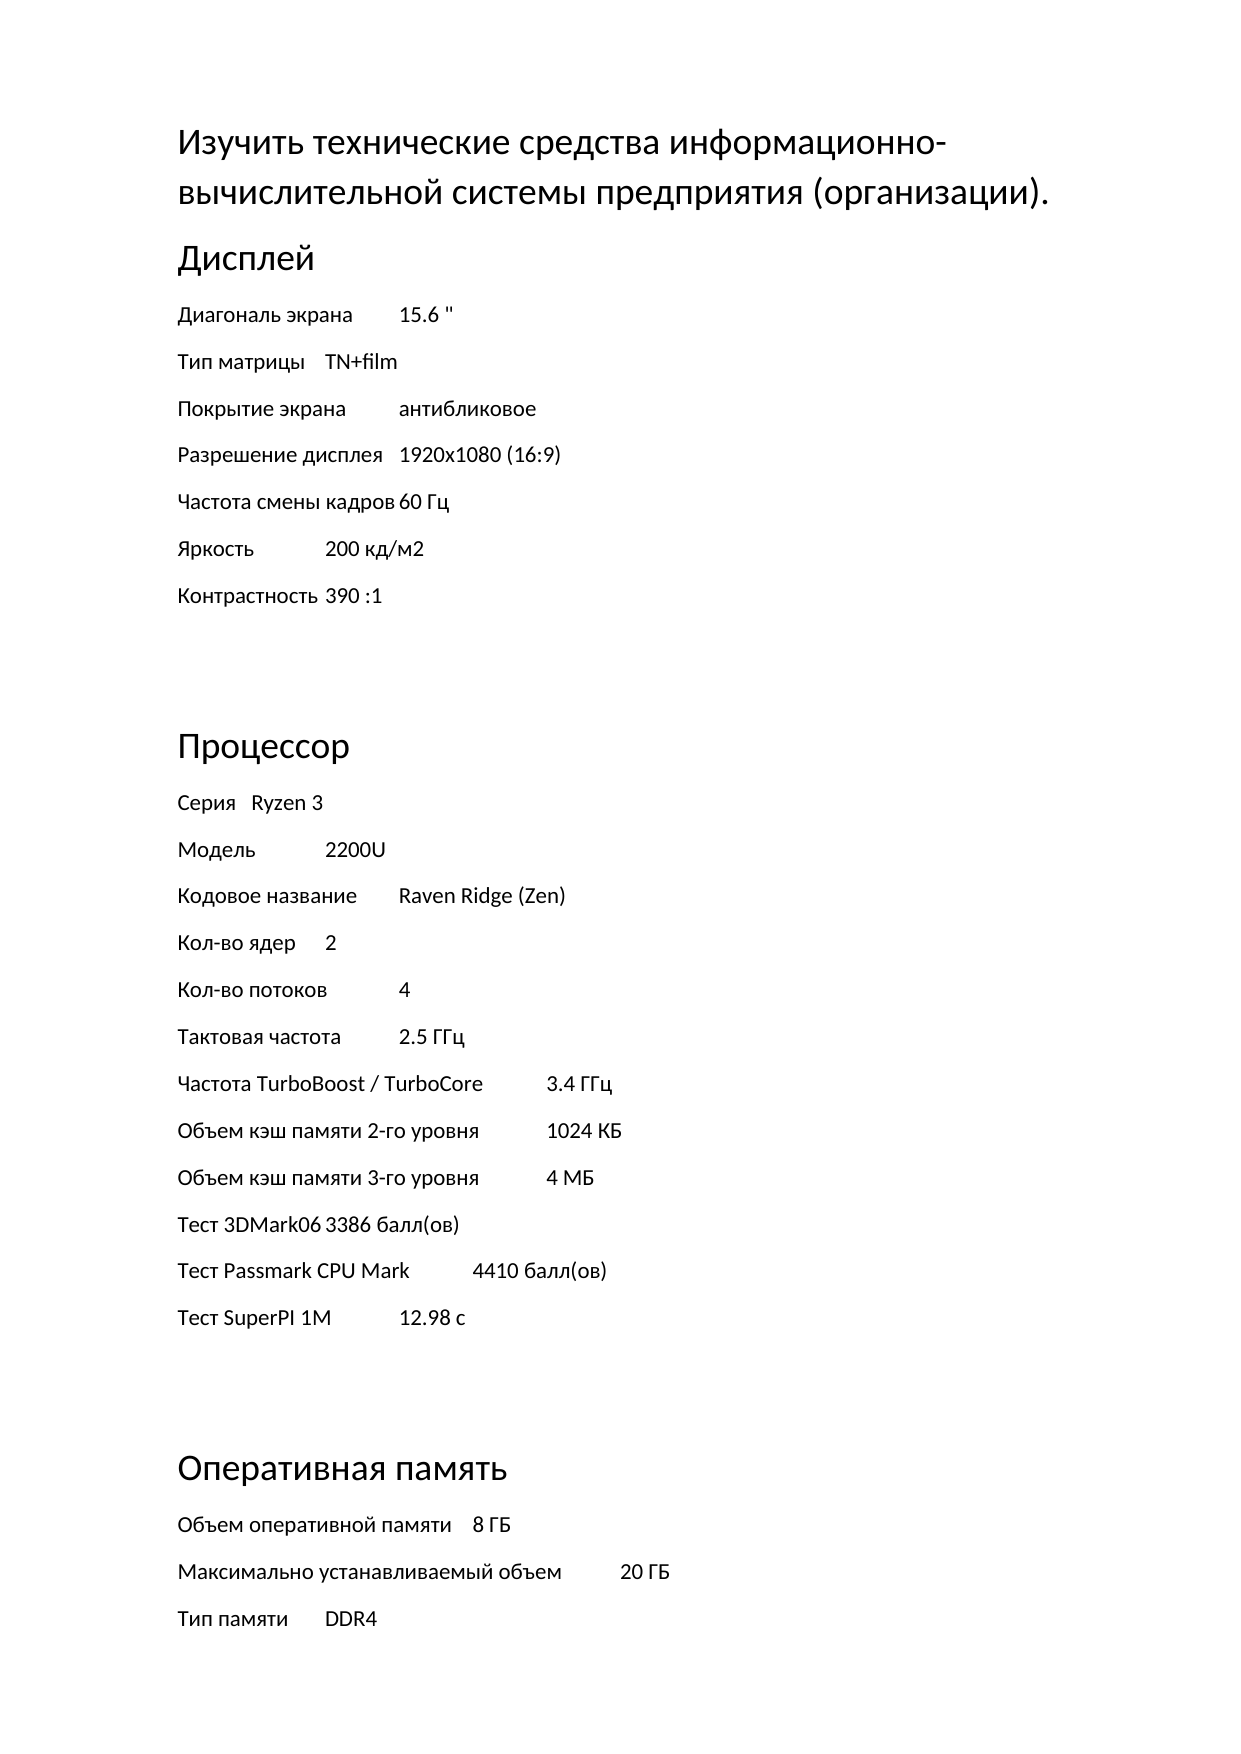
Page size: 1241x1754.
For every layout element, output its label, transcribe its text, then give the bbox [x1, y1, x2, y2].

text Яркость 200 кд/м2 [177, 534, 1152, 562]
text Разрешение дисплея 1920x1080 (16:9) [177, 441, 1152, 468]
text Покрытие экрана антибликовое [177, 394, 1152, 422]
text Кол-во ядер 2 [177, 928, 1152, 957]
text Тип памяти DDR4 [177, 1604, 1152, 1632]
text Частота TurboBoost / TurboCore 3.4 ГГц [177, 1069, 1152, 1097]
text Кол-во потоков 4 [177, 975, 1152, 1003]
text Диагональ экрана 15.6 " [177, 300, 1152, 328]
text Оперативная память [177, 1444, 1152, 1490]
text Объем кэш памяти 2-го уровня 1024 КБ [177, 1116, 1152, 1144]
text Тип матрицы TN+film [177, 347, 1152, 375]
text Модель 2200U [177, 835, 1152, 863]
text Контрастность 390 :1 [177, 581, 1152, 609]
text Изучить технические средства информационно-вычислительной системы предприятия (организации). [177, 118, 1152, 213]
text Объем оперативной памяти 8 ГБ [177, 1510, 1152, 1538]
text Тактовая частота 2.5 ГГц [177, 1022, 1152, 1050]
text Тест 3DMark06 3386 балл(ов) [177, 1210, 1152, 1238]
text Серия Ryzen 3 [177, 788, 1152, 816]
text Объем кэш памяти 3-го уровня 4 МБ [177, 1163, 1152, 1191]
text Максимально устанавливаемый объем 20 ГБ [177, 1557, 1152, 1585]
text Кодовое название Raven Ridge (Zen) [177, 882, 1152, 910]
text Тест SuperPI 1M 12.98 с [177, 1303, 1152, 1332]
text Тест Passmark CPU Mark 4410 балл(ов) [177, 1257, 1152, 1285]
text Частота смены кадров 60 Гц [177, 487, 1152, 515]
text Процессор [177, 722, 1152, 768]
text Дисплей [177, 234, 1152, 279]
